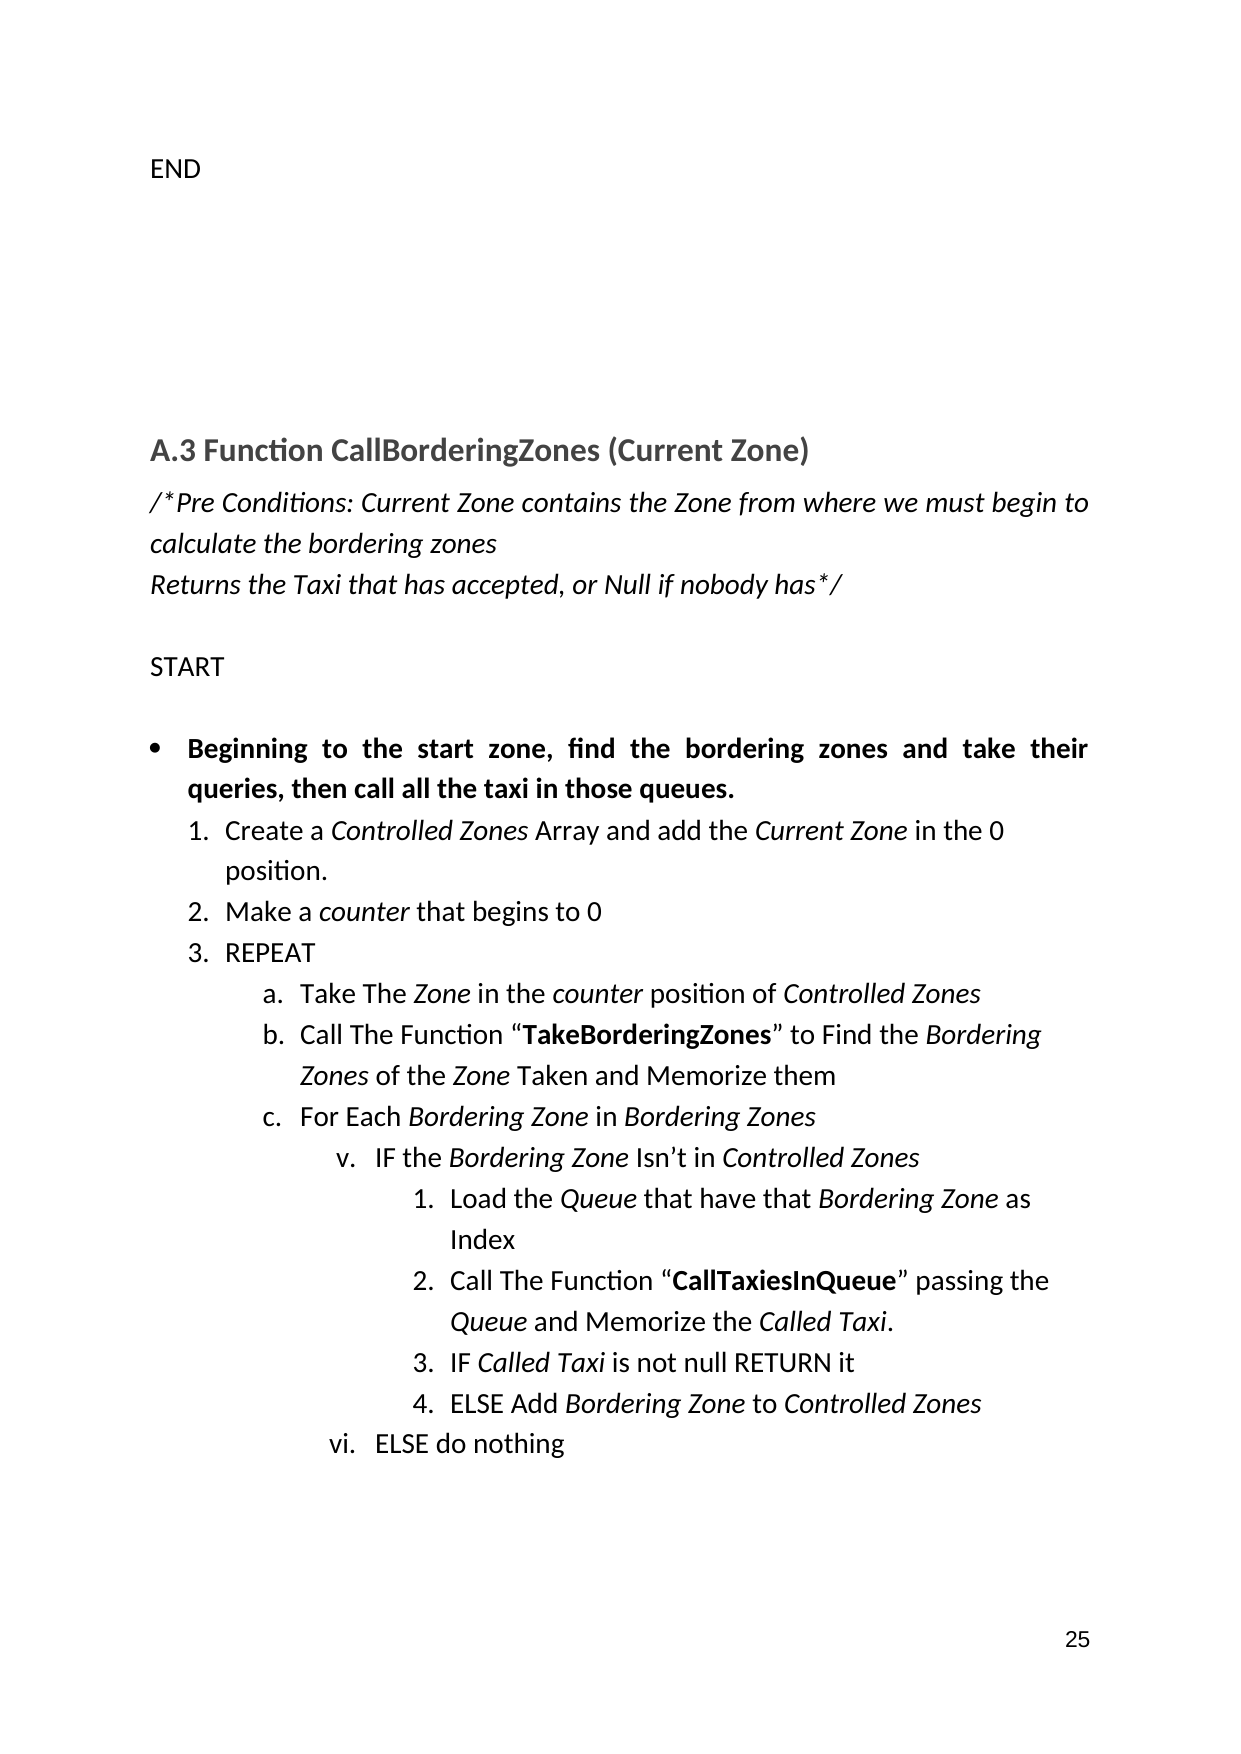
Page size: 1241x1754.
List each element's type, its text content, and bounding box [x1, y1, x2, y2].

list Take The Zone in the counter position of Controlled Zones [262, 975, 1090, 1011]
list Beginning to the start zone, find the bordering zones and take their queries, then call all the taxi in those queues. [150, 730, 1090, 806]
list Call The Function “CallTaxiesInQueue” passing the Queue and Memorize the Called Taxi. [412, 1262, 1090, 1338]
list REPEAT [187, 934, 1090, 970]
text /*Pre Conditions: Current Zone contains the Zone from where we must begin to calculate the bordering zones [150, 484, 1090, 561]
text START [150, 648, 1090, 683]
list Load the Queue that have that Bordering Zone as Index [412, 1180, 1090, 1257]
list Make a counter that begins to 0 [187, 893, 1090, 929]
list IF the Bordering Zone Isn’t in Controlled Zones [356, 1139, 1090, 1175]
list IF Called Taxi is not null RETURN it [412, 1344, 1090, 1379]
list Call The Function “TakeBorderingZones” to Find the Bordering Zones of the Zone Taken and Memorize them [262, 1016, 1090, 1093]
text Returns the Taxi that has accepted, or Null if nobody has*/ [150, 566, 1090, 602]
list For Each Bordering Zone in Bordering Zones [262, 1098, 1090, 1134]
subtitle A.3 Function CallBorderingZones (Current Zone) [150, 429, 1090, 470]
list Create a Controlled Zones Array and add the Current Zone in the 0 position. [187, 812, 1090, 888]
list ELSE do nothing [356, 1426, 1090, 1461]
list ELSE Add Bordering Zone to Controlled Zones [412, 1385, 1090, 1420]
text END [150, 150, 1090, 186]
